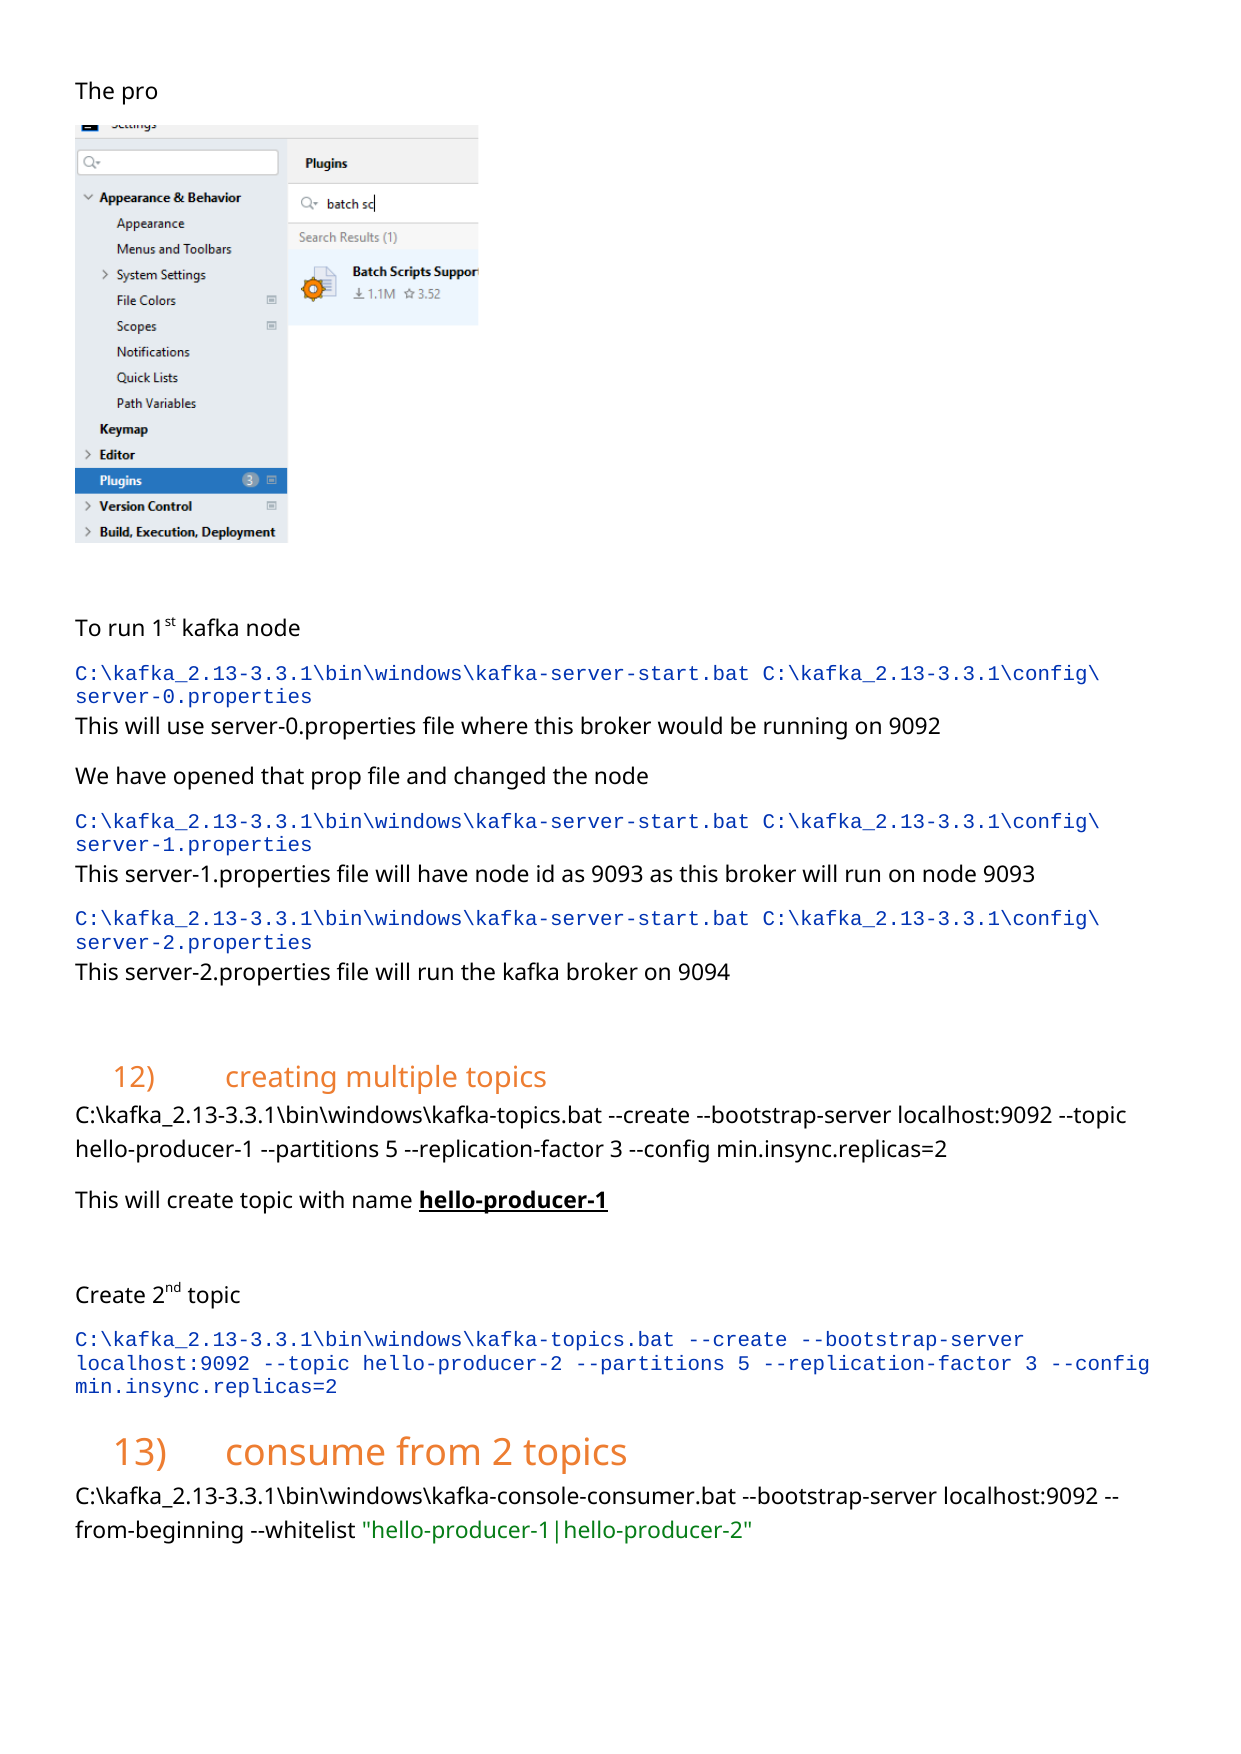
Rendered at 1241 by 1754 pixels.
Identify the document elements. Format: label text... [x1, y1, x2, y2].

text The pro [75, 75, 1165, 106]
text C:\kafka_2.13-3.3.1\bin\windows\kafka-topics.bat --create --bootstrap-server localhost:9092 --topic hello-producer-2 --partitions 5 --replication-factor 3 --config min.insync.replicas=2 [75, 1329, 1165, 1400]
text C:\kafka_2.13-3.3.1\bin\windows\kafka-server-start.bat C:\kafka_2.13-3.3.1\config\server-0.properties [75, 663, 1165, 710]
text This will use server-0.properties file where this broker would be running on 9092 [75, 710, 1165, 741]
text This server-1.properties file will have node id as 9093 as this broker will run on node 9093 [75, 858, 1165, 889]
text This will create topic with name hello-producer-1 [75, 1183, 1165, 1215]
text creating multiple topics [112, 1057, 1165, 1096]
text C:\kafka_2.13-3.3.1\bin\windows\kafka-server-start.bat C:\kafka_2.13-3.3.1\config\server-2.properties [75, 908, 1165, 956]
text We have opened that prop file and changed the node [75, 760, 1165, 792]
text C:\kafka_2.13-3.3.1\bin\windows\kafka-server-start.bat C:\kafka_2.13-3.3.1\config\server-1.properties [75, 811, 1165, 858]
text This server-2.properties file will run the kafka broker on 9094 [75, 956, 1165, 987]
text To run 1st kafka node [75, 612, 1165, 643]
text C:\kafka_2.13-3.3.1\bin\windows\kafka-topics.bat --create --bootstrap-server localhost:9092 --topic hello-producer-1 --partitions 5 --replication-factor 3 --config min.insync.replicas=2 [75, 1099, 1165, 1164]
text C:\kafka_2.13-3.3.1\bin\windows\kafka-console-consumer.bat --bootstrap-server localhost:9092 --from-beginning --whitelist "hello-producer-1|hello-producer-2" [75, 1480, 1165, 1545]
picture [75, 125, 479, 543]
text Create 2nd topic [75, 1278, 1165, 1310]
text consume from 2 topics [112, 1425, 1165, 1476]
